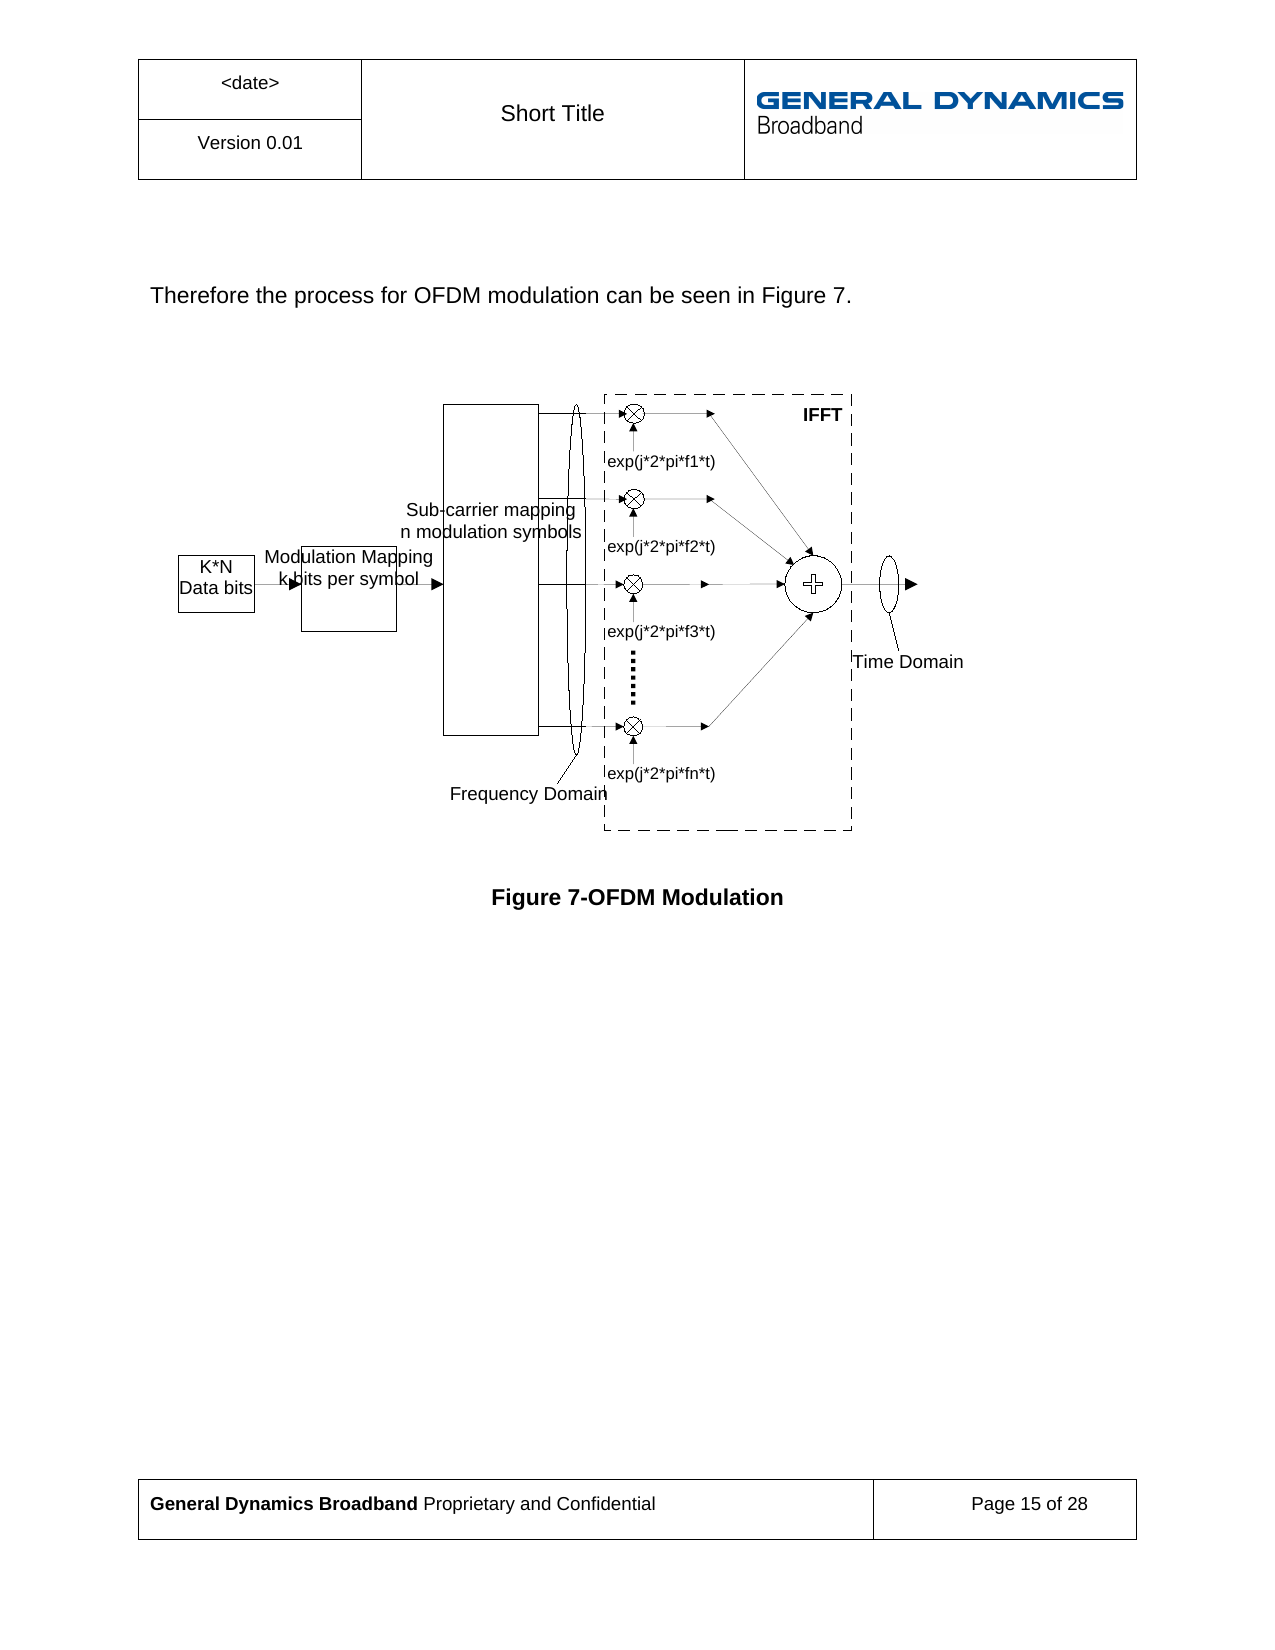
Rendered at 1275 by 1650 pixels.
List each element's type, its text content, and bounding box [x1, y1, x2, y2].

picture [757, 92, 1124, 134]
text Therefore the process for OFDM modulation can be seen in Figure 7. [150, 282, 1125, 309]
